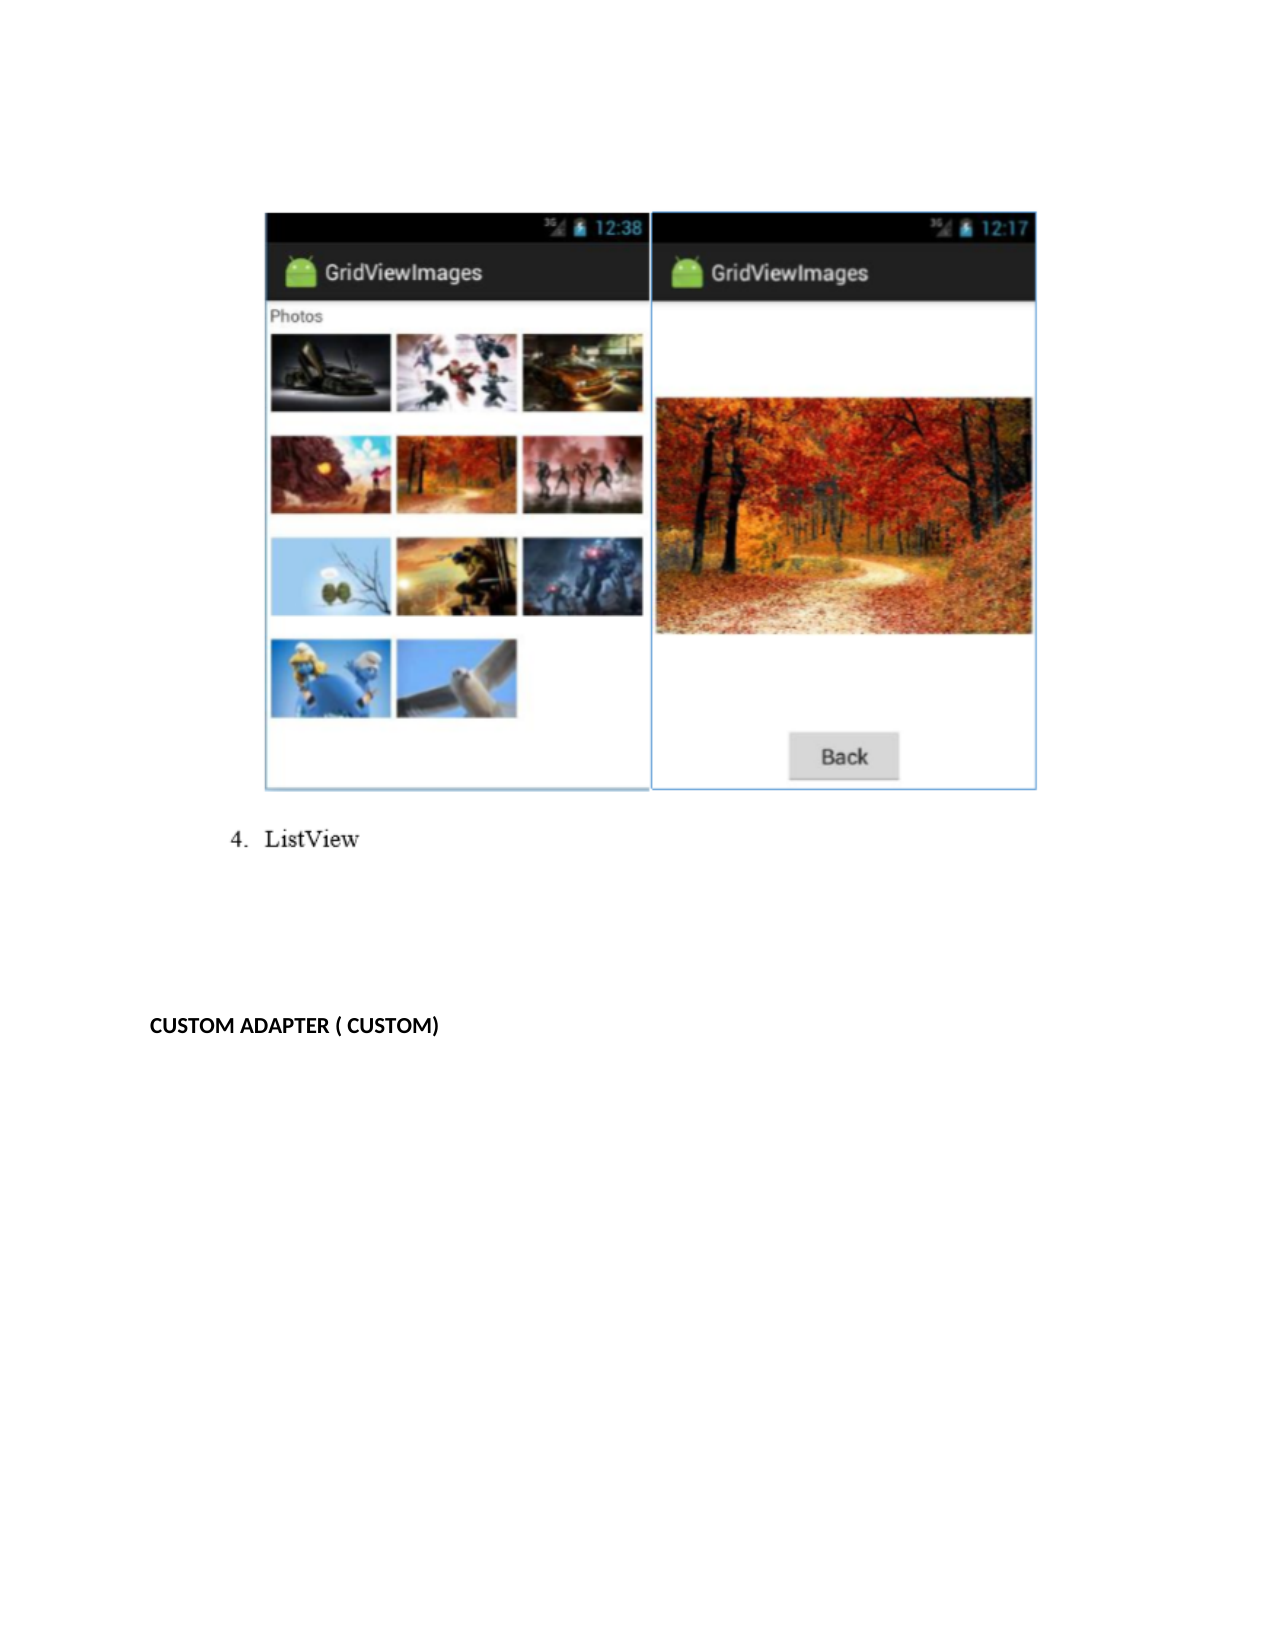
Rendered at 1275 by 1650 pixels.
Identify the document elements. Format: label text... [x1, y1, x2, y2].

picture [150, 150, 1125, 993]
text CUSTOM ADAPTER ( CUSTOM) [150, 1011, 1125, 1039]
